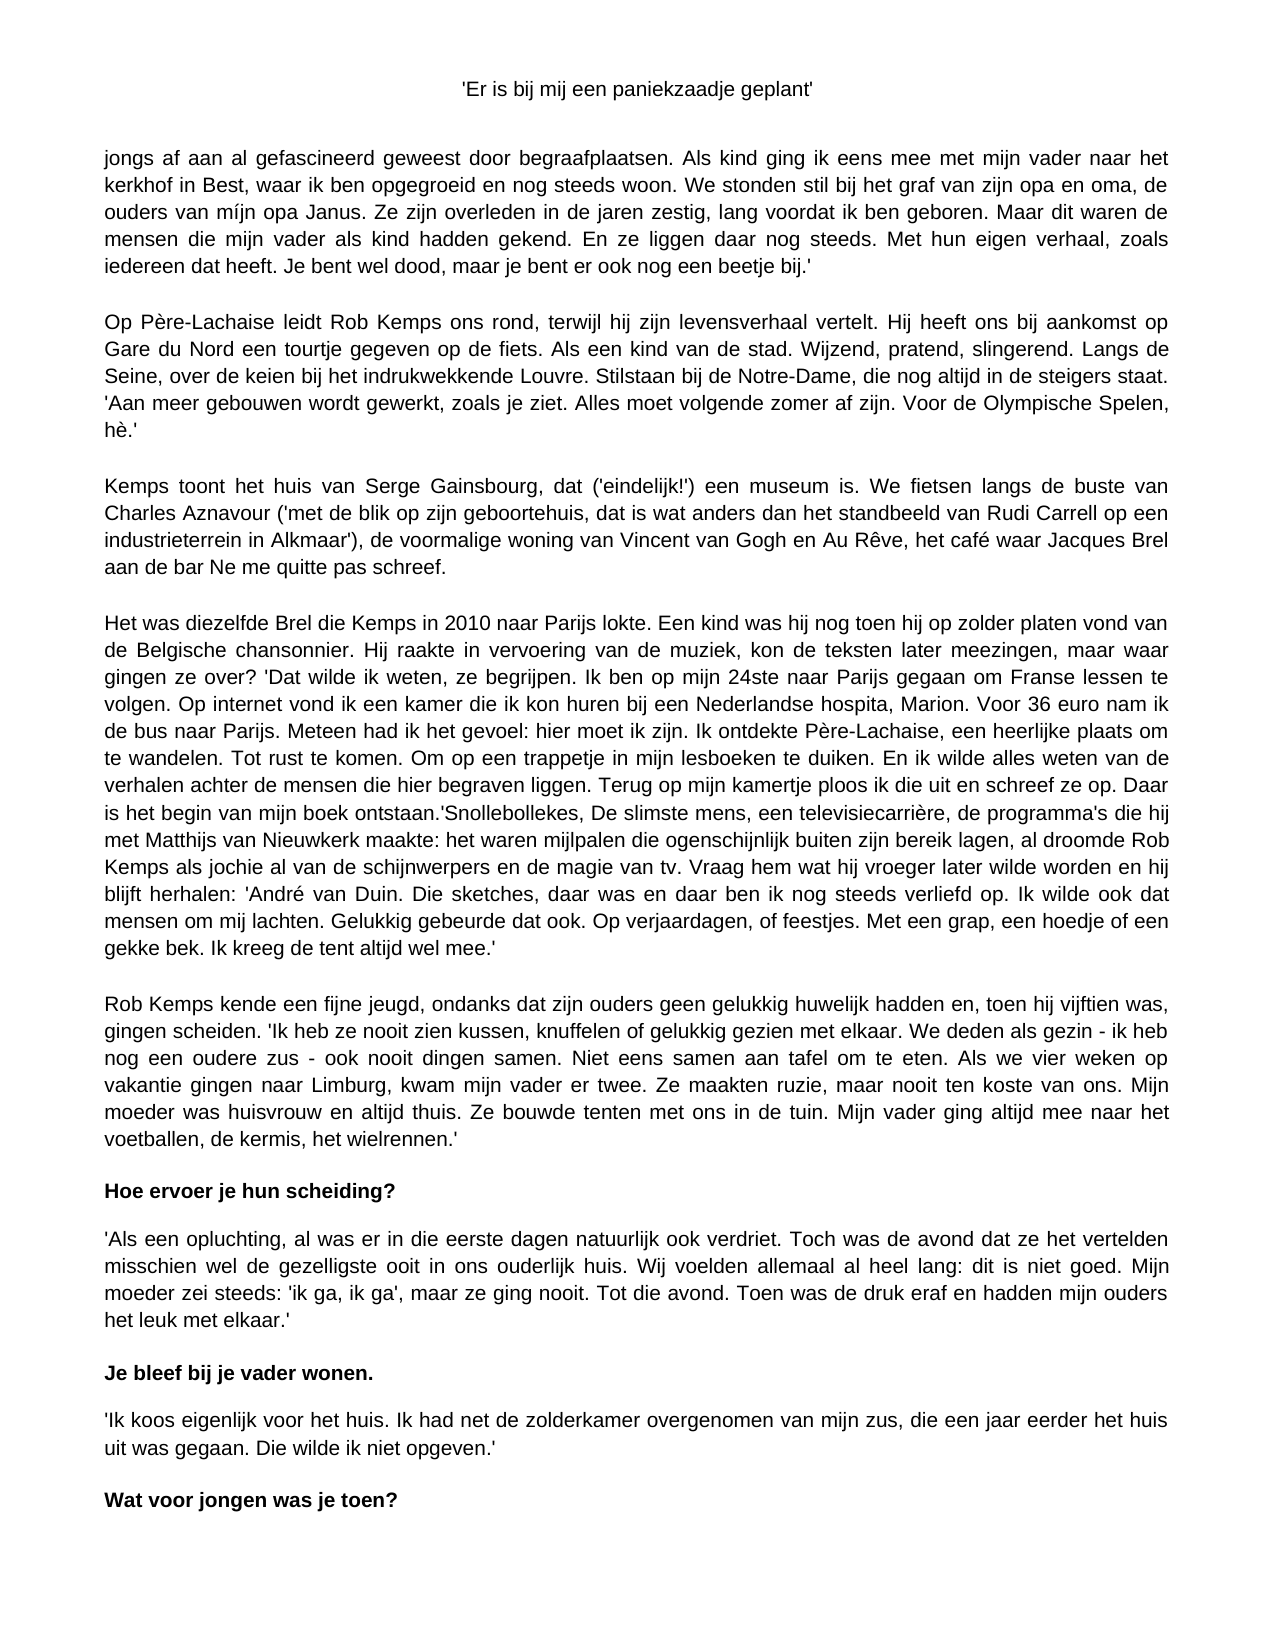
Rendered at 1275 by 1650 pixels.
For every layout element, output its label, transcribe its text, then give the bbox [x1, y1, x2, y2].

text Kemps toont het huis van Serge Gainsbourg, dat ('eindelijk!') een museum is. We fietsen langs de buste van Charles Aznavour ('met de blik op zijn geboortehuis, dat is wat anders dan het standbeeld van Rudi Carrell op een industrieterrein in Alkmaar'), de voormalige woning van Vincent van Gogh en Au Rêve, het café waar Jacques Brel aan de bar Ne me quitte pas schreef. [104, 471, 1171, 579]
text 'Ik koos eigenlijk voor het huis. Ik had net de zolderkamer overgenomen van mijn zus, die een jaar eerder het huis uit was gegaan. Die wilde ik niet opgeven.' [104, 1405, 1171, 1459]
text Je bleef bij je vader wonen. [104, 1357, 1171, 1384]
text Hoe ervoer je hun scheiding? [104, 1176, 1171, 1203]
text 'Als een opluchting, al was er in die eerste dagen natuurlijk ook verdriet. Toch was de avond dat ze het vertelden misschien wel de gezelligste ooit in ons ouderlijk huis. Wij voelden allemaal al heel lang: dit is niet goed. Mijn moeder zei steeds: 'ik ga, ik ga', maar ze ging nooit. Tot die avond. Toen was de druk eraf en hadden mijn ouders het leuk met elkaar.' [104, 1224, 1171, 1332]
text Wat voor jongen was je toen? [104, 1484, 1171, 1511]
text Het was diezelfde Brel die Kemps in 2010 naar Parijs lokte. Een kind was hij nog toen hij op zolder platen vond van de Belgische chansonnier. Hij raakte in vervoering van de muziek, kon de teksten later meezingen, maar waar gingen ze over? 'Dat wilde ik weten, ze begrijpen. Ik ben op mijn 24ste naar Parijs gegaan om Franse lessen te volgen. Op internet vond ik een kamer die ik kon huren bij een Nederlandse hospita, Marion. Voor 36 euro nam ik de bus naar Parijs. Meteen had ik het gevoel: hier moet ik zijn. Ik ontdekte Père-Lachaise, een heerlijke plaats om te wandelen. Tot rust te komen. Om op een trappetje in mijn lesboeken te duiken. En ik wilde alles weten van de verhalen achter de mensen die hier begraven liggen. Terug op mijn kamertje ploos ik die uit en schreef ze op. Daar is het begin van mijn boek ontstaan.'Snollebollekes, De slimste mens, een televisiecarrière, de programma's die hij met Matthijs van Nieuwkerk maakte: het waren mijlpalen die ogenschijnlijk buiten zijn bereik lagen, al droomde Rob Kemps als jochie al van de schijnwerpers en de magie van tv. Vraag hem wat hij vroeger later wilde worden en hij blijft herhalen: 'André van Duin. Die sketches, daar was en daar ben ik nog steeds verliefd op. Ik wilde ook dat mensen om mij lachten. Gelukkig gebeurde dat ook. Op verjaardagen, of feestjes. Met een grap, een hoedje of een gekke bek. Ik kreeg de tent altijd wel mee.' [104, 608, 1171, 960]
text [104, 142, 1171, 278]
text Op Père-Lachaise leidt Rob Kemps ons rond, terwijl hij zijn levensverhaal vertelt. Hij heeft ons bij aankomst op Gare du Nord een tourtje gegeven op de fiets. Als een kind van de stad. Wijzend, pratend, slingerend. Langs de Seine, over de keien bij het indrukwekkende Louvre. Stilstaan bij de Notre-Dame, die nog altijd in de steigers staat. 'Aan meer gebouwen wordt gewerkt, zoals je ziet. Alles moet volgende zomer af zijn. Voor de Olympische Spelen, hè.' [104, 306, 1171, 442]
text Rob Kemps kende een fijne jeugd, ondanks dat zijn ouders geen gelukkig huwelijk hadden en, toen hij vijftien was, gingen scheiden. 'Ik heb ze nooit zien kussen, knuffelen of gelukkig gezien met elkaar. We deden als gezin - ik heb nog een oudere zus - ook nooit dingen samen. Niet eens samen aan tafel om te eten. Als we vier weken op vakantie gingen naar Limburg, kwam mijn vader er twee. Ze maakten ruzie, maar nooit ten koste van ons. Mijn moeder was huisvrouw en altijd thuis. Ze bouwde tenten met ons in de tuin. Mijn vader ging altijd mee naar het voetballen, de kermis, het wielrennen.' [104, 988, 1171, 1151]
